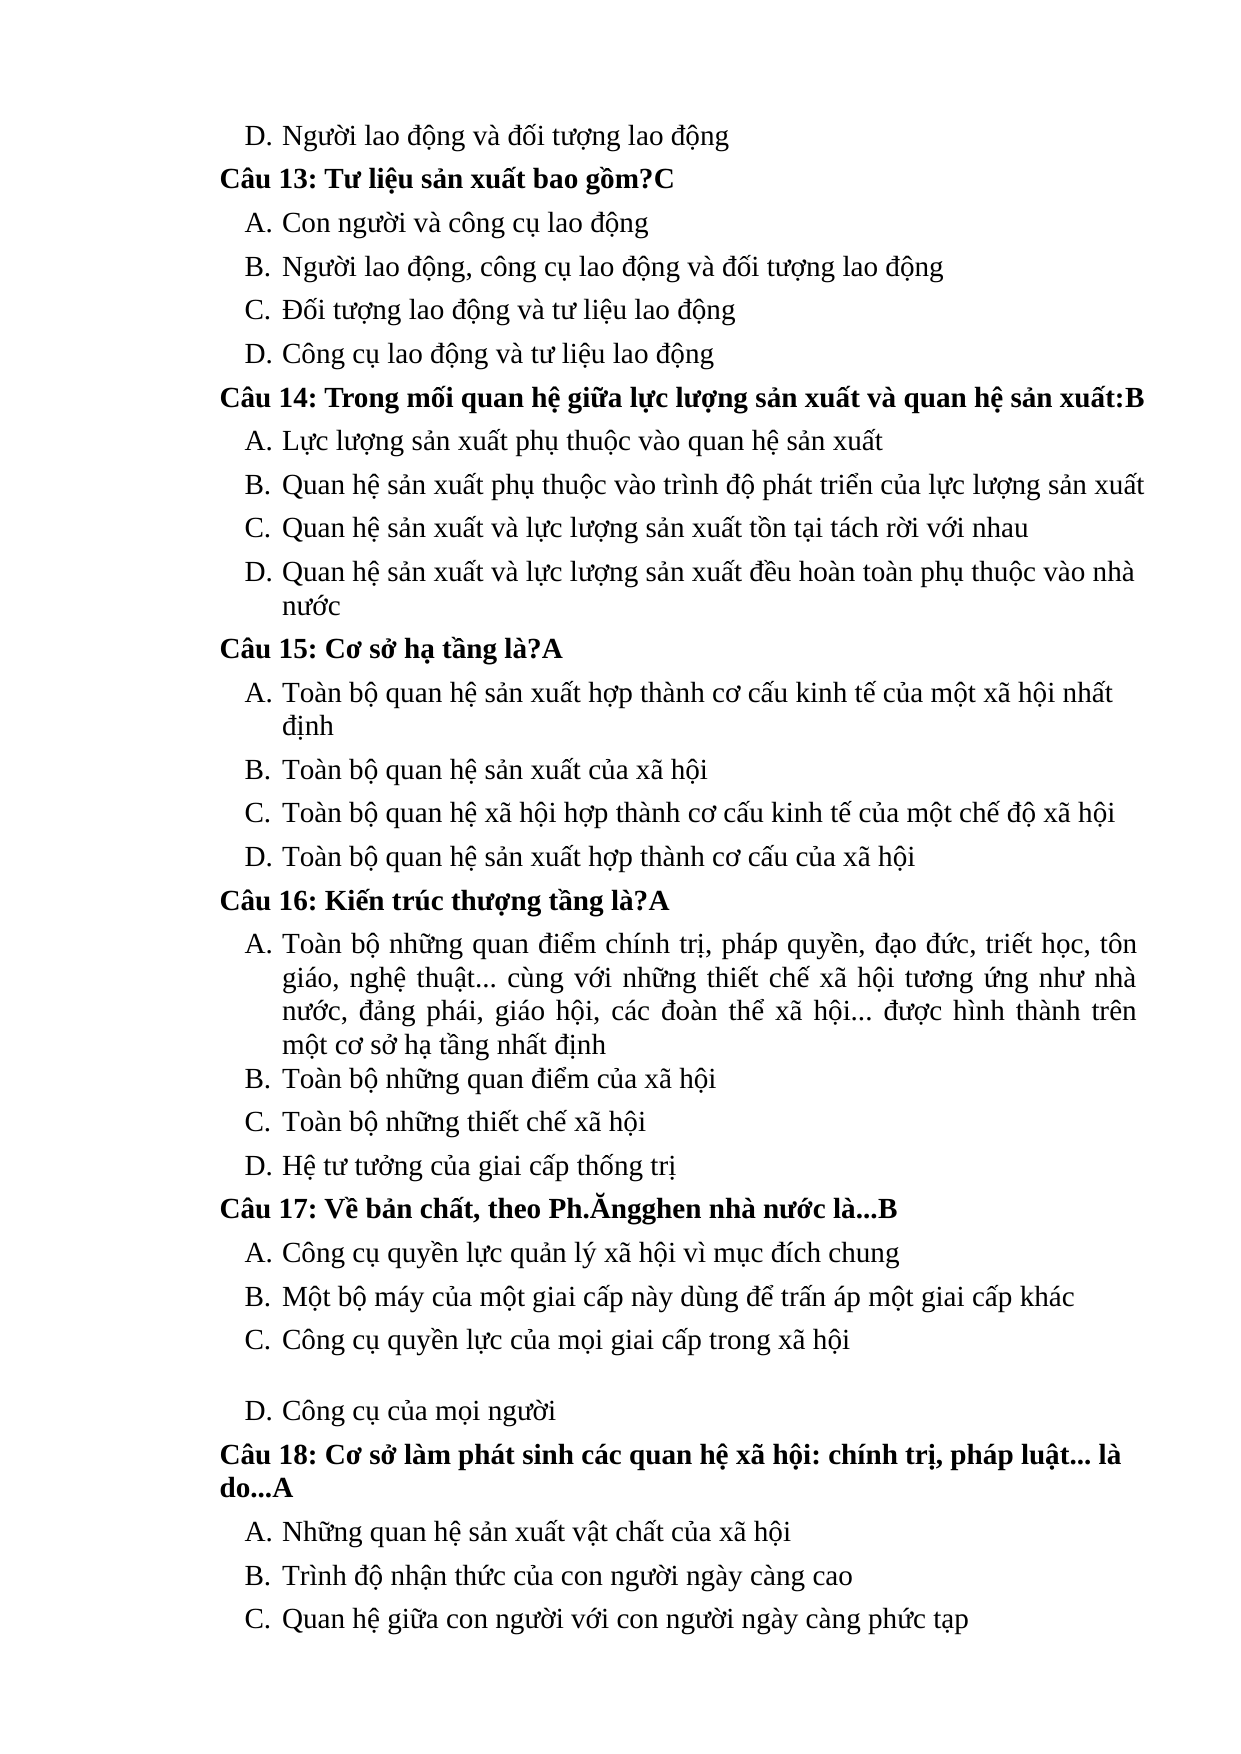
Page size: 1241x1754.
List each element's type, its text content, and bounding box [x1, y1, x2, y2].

list Toàn bộ quan hệ xã hội hợp thành cơ cấu kinh tế của một chế độ xã hội [244, 796, 1152, 829]
list Công cụ quyền lực quản lý xã hội vì mục đích chung [244, 1235, 1152, 1268]
list Trình độ nhận thức của con người ngày càng cao [244, 1558, 1152, 1591]
list Quan hệ sản xuất và lực lượng sản xuất đều hoàn toàn phụ thuộc vào nhà nước [244, 554, 1152, 621]
list Con người và công cụ lao động [244, 205, 1152, 239]
text Câu 15: Cơ sở hạ tầng là?A [219, 631, 1152, 665]
list Toàn bộ quan hệ sản xuất hợp thành cơ cấu kinh tế của một xã hội nhất định [244, 675, 1152, 742]
list Công cụ lao động và tư liệu lao động [244, 336, 1152, 370]
list Toàn bộ những thiết chế xã hội [244, 1104, 1152, 1138]
list Quan hệ sản xuất và lực lượng sản xuất tồn tại tách rời với nhau [244, 510, 1152, 544]
list Những quan hệ sản xuất vật chất của xã hội [244, 1514, 1152, 1548]
list Toàn bộ những quan điểm của xã hội [244, 1061, 1152, 1094]
list Đối tượng lao động và tư liệu lao động [244, 292, 1152, 326]
text Câu 14: Trong mối quan hệ giữa lực lượng sản xuất và quan hệ sản xuất:B [219, 380, 1152, 413]
text Câu 17: Về bản chất, theo Ph.Ăngghen nhà nước là...B [219, 1191, 1152, 1225]
list Người lao động và đối tượng lao động [244, 118, 1152, 152]
list Người lao động, công cụ lao động và đối tượng lao động [244, 249, 1152, 282]
list Quan hệ sản xuất phụ thuộc vào trình độ phát triển của lực lượng sản xuất [244, 467, 1152, 500]
list Hệ tư tưởng của giai cấp thống trị [244, 1148, 1152, 1181]
list Công cụ của mọi người [244, 1393, 1152, 1427]
list Toàn bộ quan hệ sản xuất hợp thành cơ cấu của xã hội [244, 839, 1152, 873]
text Câu 16: Kiến trúc thượng tầng là?A [219, 883, 1152, 916]
list Toàn bộ những quan điểm chính trị, pháp quyền, đạo đức, triết học, tôn giáo, nghệ thuật... cùng với những thiết chế xã hội tương ứng như nhà nước, đảng phái, giáo hội, các đoàn thể xã hội... được hình thành trên một cơ sở hạ tầng nhất định [244, 926, 1138, 1061]
list Công cụ quyền lực của mọi giai cấp trong xã hội [244, 1322, 1152, 1387]
text Câu 18: Cơ sở làm phát sinh các quan hệ xã hội: chính trị, pháp luật... là do...A [219, 1437, 1152, 1504]
list Lực lượng sản xuất phụ thuộc vào quan hệ sản xuất [244, 423, 1152, 457]
text Câu 13: Tư liệu sản xuất bao gồm?C [219, 162, 1152, 195]
list Một bộ máy của một giai cấp này dùng để trấn áp một giai cấp khác [244, 1279, 1152, 1312]
list Toàn bộ quan hệ sản xuất của xã hội [244, 752, 1152, 786]
list Quan hệ giữa con người với con người ngày càng phức tạp [244, 1601, 1152, 1635]
